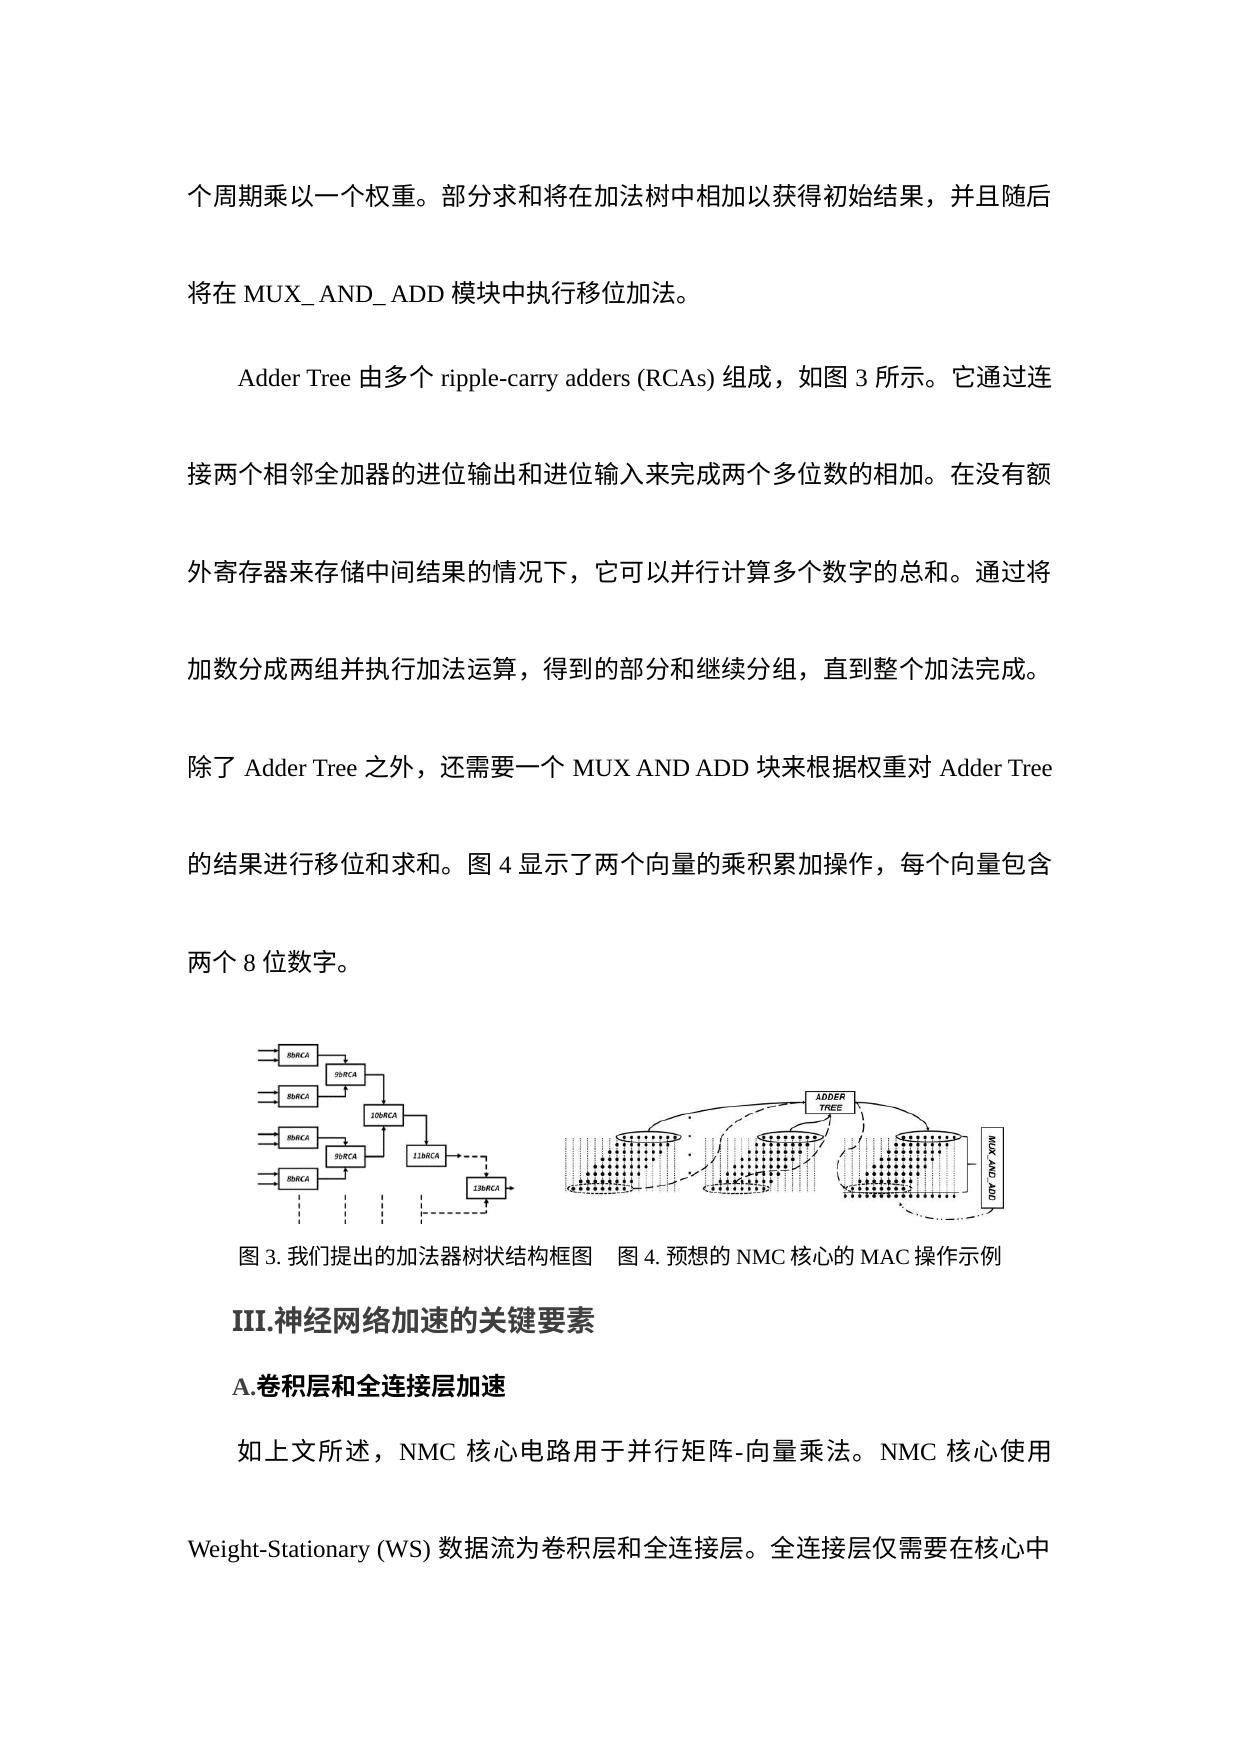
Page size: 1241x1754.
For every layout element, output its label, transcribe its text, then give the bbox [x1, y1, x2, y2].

picture [564, 1079, 1043, 1228]
picture [231, 1043, 557, 1228]
text III.神经网络加速的关键要素 [187, 1287, 1053, 1352]
text Adder Tree 由多个 ripple-carry adders (RCAs) 组成，如图 3 所示。它通过连接两个相邻全加器的进位输出和进位输入来完成两个多位数的相加。在没有额外寄存器来存储中间结果的情况下，它可以并行计算多个数字的总和。通过将加数分成两组并执行加法运算，得到的部分和继续分组，直到整个加法完成。除了 Adder Tree 之外，还需要一个 MUX AND ADD 块来根据权重对 Adder Tree 的结果进行移位和求和。图 4 显示了两个向量的乘积累加操作，每个向量包含两个 8 位数字。 [187, 343, 1053, 993]
text 图3. 我们提出的加法器树状结构框图 图4. 预想的NMC核心的MAC操作示例 [187, 1238, 1053, 1271]
text A.卷积层和全连接层加速 [187, 1352, 1053, 1417]
